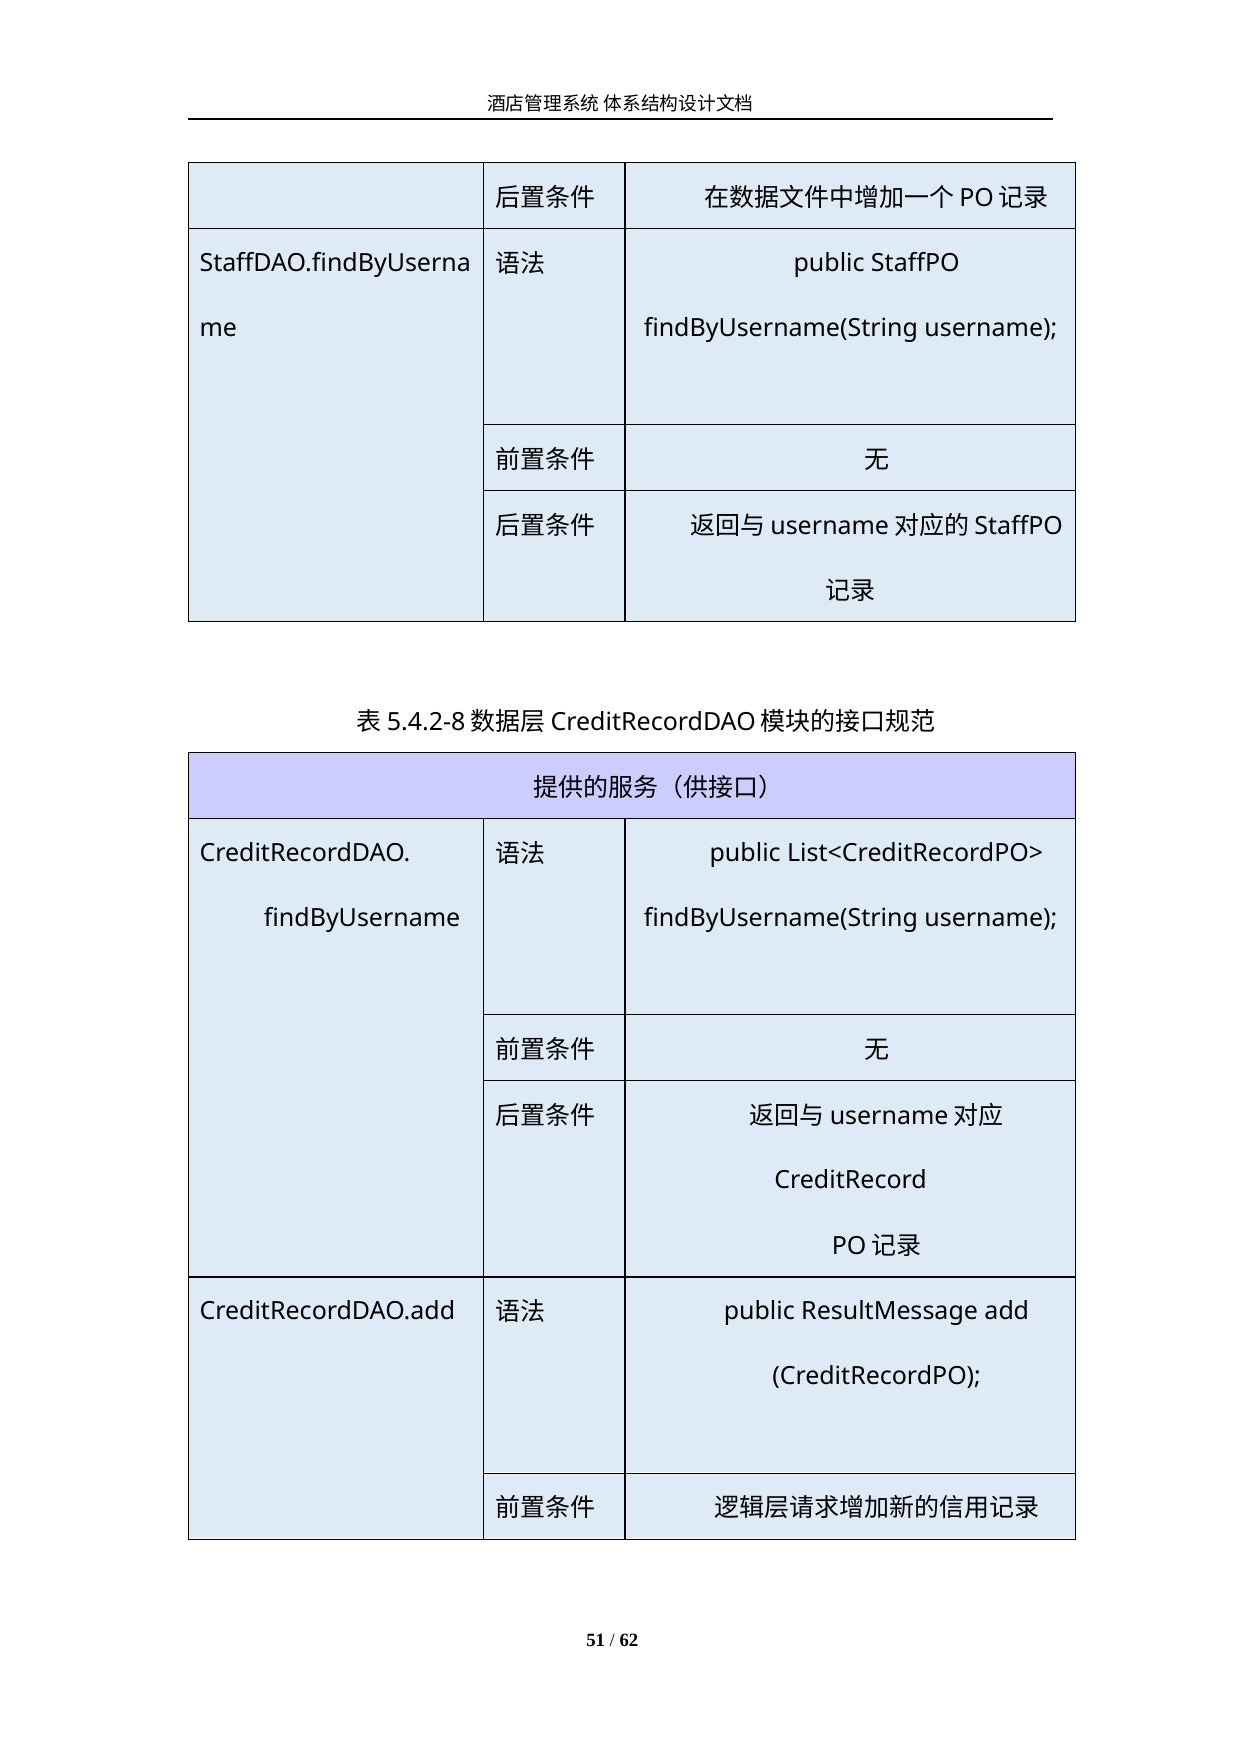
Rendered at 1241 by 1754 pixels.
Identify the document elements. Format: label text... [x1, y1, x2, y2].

text 表5.4.2-8数据层CreditRecordDAO模块的接口规范 [187, 687, 1053, 752]
table_cell 返回与username对应CreditRecord PO记录 [626, 1081, 1075, 1276]
table_cell 语法 [484, 1278, 624, 1472]
table_cell 在数据文件中增加一个PO记录 [626, 163, 1075, 228]
table_cell 无 [626, 1015, 1075, 1080]
table_cell 前置条件 [484, 1474, 624, 1538]
table_cell 语法 [484, 819, 624, 1014]
table_cell public List<CreditRecordPO> findByUsername(String username); [626, 819, 1075, 1014]
table_cell 无 [626, 425, 1075, 490]
table_header 提供的服务（供接口） [189, 753, 1075, 818]
table_cell StaffDAO.findByUsername [189, 229, 483, 621]
table_cell 前置条件 [484, 1015, 624, 1080]
table_cell 返回与username对应的StaffPO记录 [626, 491, 1075, 621]
table_cell 前置条件 [484, 425, 624, 490]
table_cell 后置条件 [484, 1081, 624, 1276]
table_cell 逻辑层请求增加新的信用记录 [626, 1474, 1075, 1538]
table_cell 后置条件 [484, 163, 624, 228]
table_cell 语法 [484, 229, 624, 424]
table_cell 后置条件 [484, 491, 624, 621]
table_cell CreditRecordDAO.add [189, 1278, 483, 1538]
table_cell public StaffPO findByUsername(String username); [626, 229, 1075, 424]
table_cell public ResultMessage add (CreditRecordPO); [626, 1278, 1075, 1472]
table_cell CreditRecordDAO. findByUsername [189, 819, 483, 1276]
